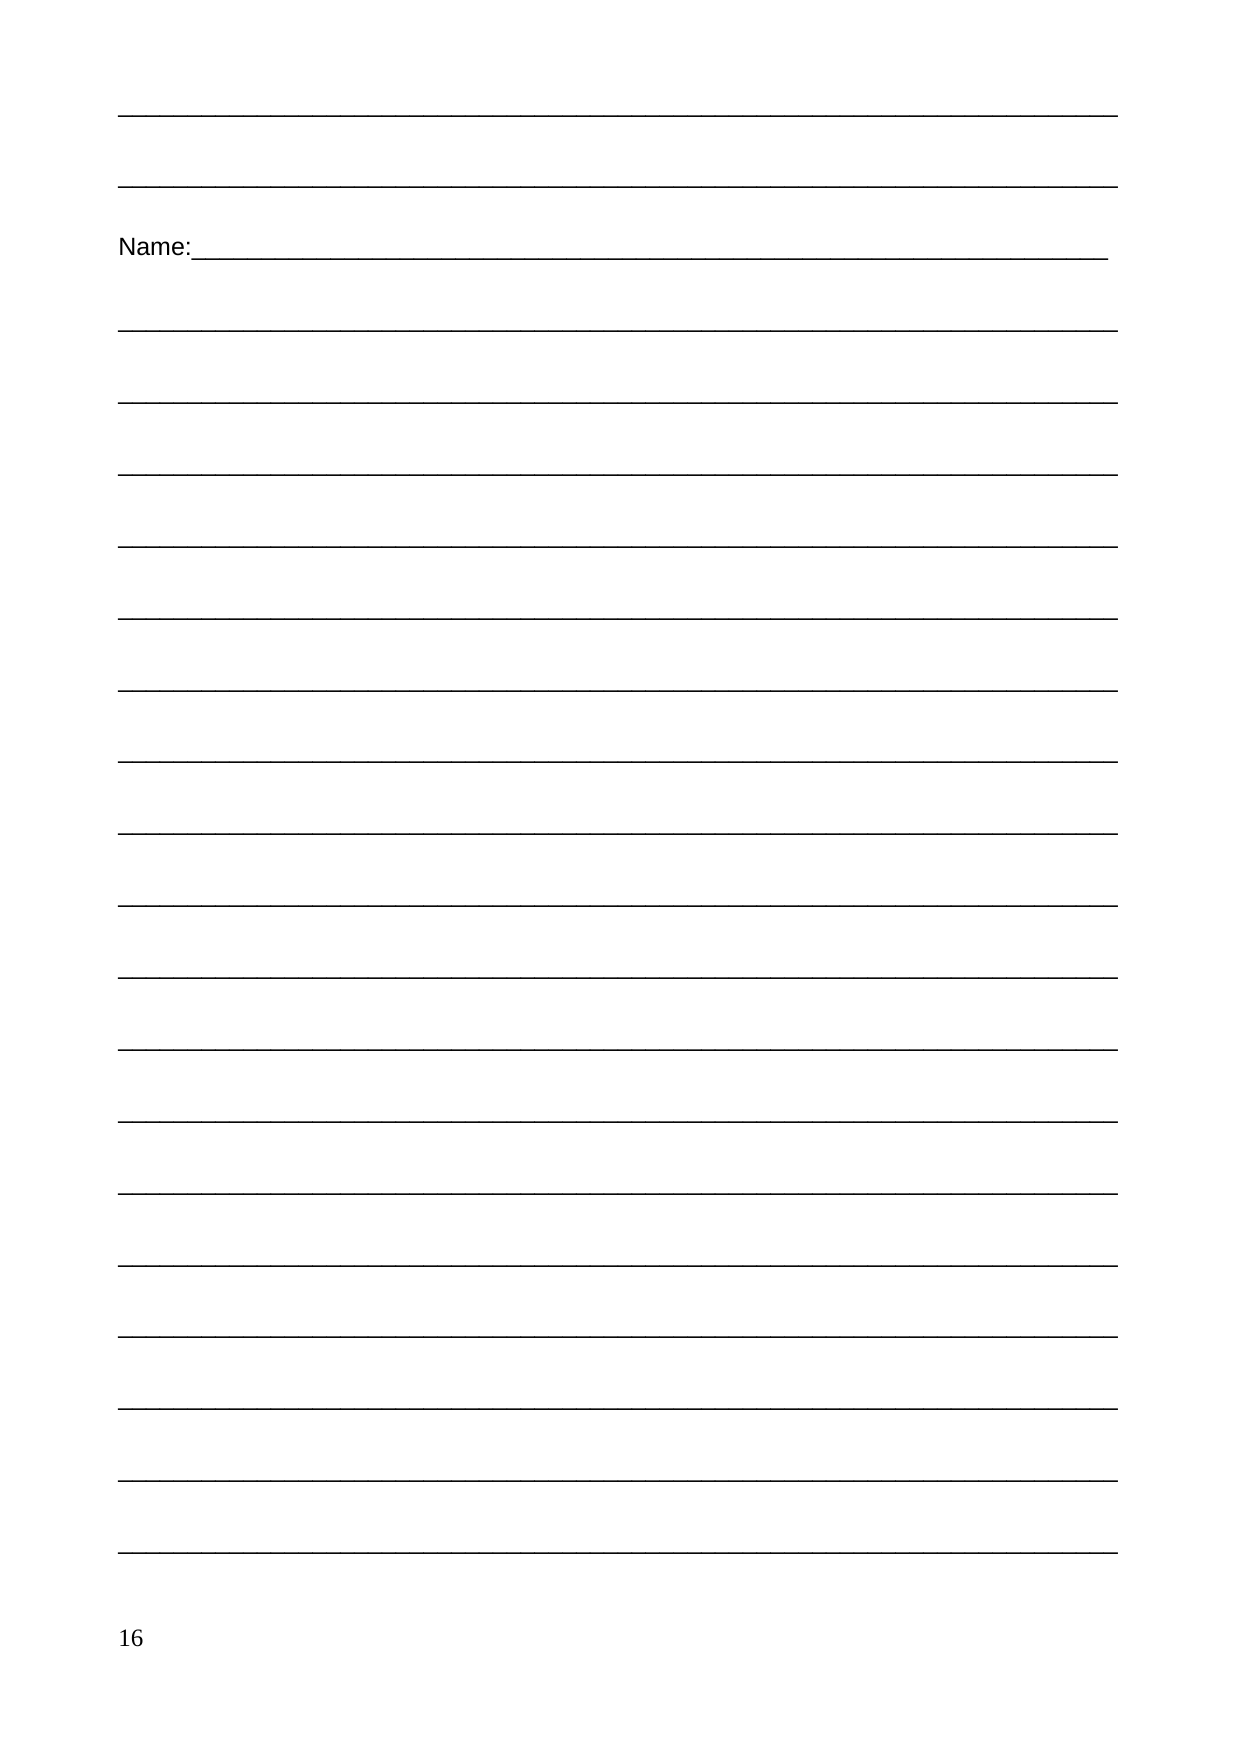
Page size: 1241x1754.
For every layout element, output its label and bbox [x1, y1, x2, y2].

text [118, 89, 1122, 1555]
